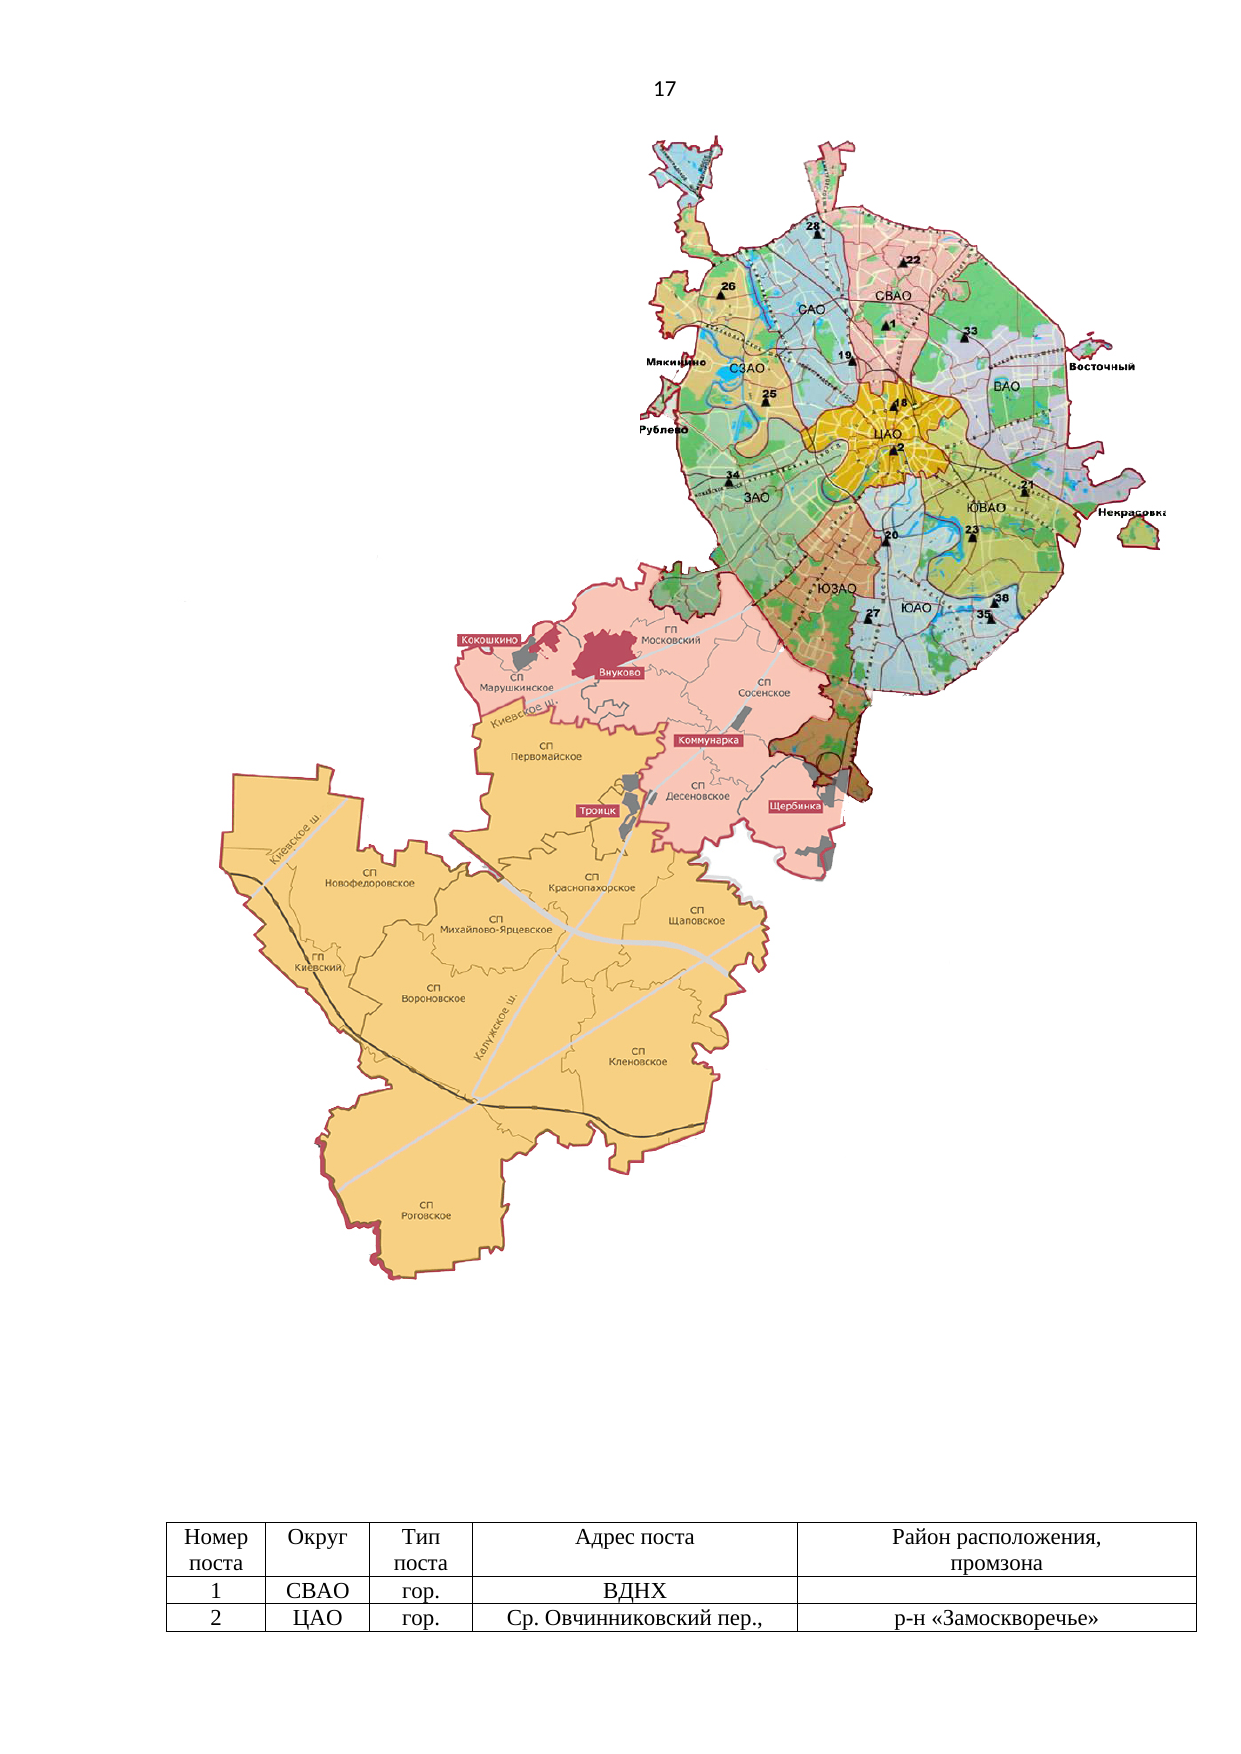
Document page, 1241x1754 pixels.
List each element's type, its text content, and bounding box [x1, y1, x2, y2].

table_header Округ [266, 1523, 369, 1576]
table_header Тип поста [370, 1523, 472, 1576]
table_cell 1 [167, 1577, 265, 1603]
table_cell СВАО [266, 1577, 369, 1603]
table_cell 2 [167, 1604, 265, 1631]
table_header Адрес поста [473, 1523, 797, 1576]
table_cell гор. [370, 1577, 472, 1603]
table_header Район расположения, промзона [798, 1523, 1196, 1576]
table_cell ВДНХ [473, 1577, 797, 1603]
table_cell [473, 1604, 797, 1631]
table_cell ЦАО [266, 1604, 369, 1631]
picture [177, 129, 1168, 1292]
table_cell гор. [370, 1604, 472, 1631]
table_cell [798, 1577, 1196, 1603]
table_header Номер поста [167, 1523, 265, 1576]
table_cell р-н «Замоскворечье» [798, 1604, 1196, 1631]
